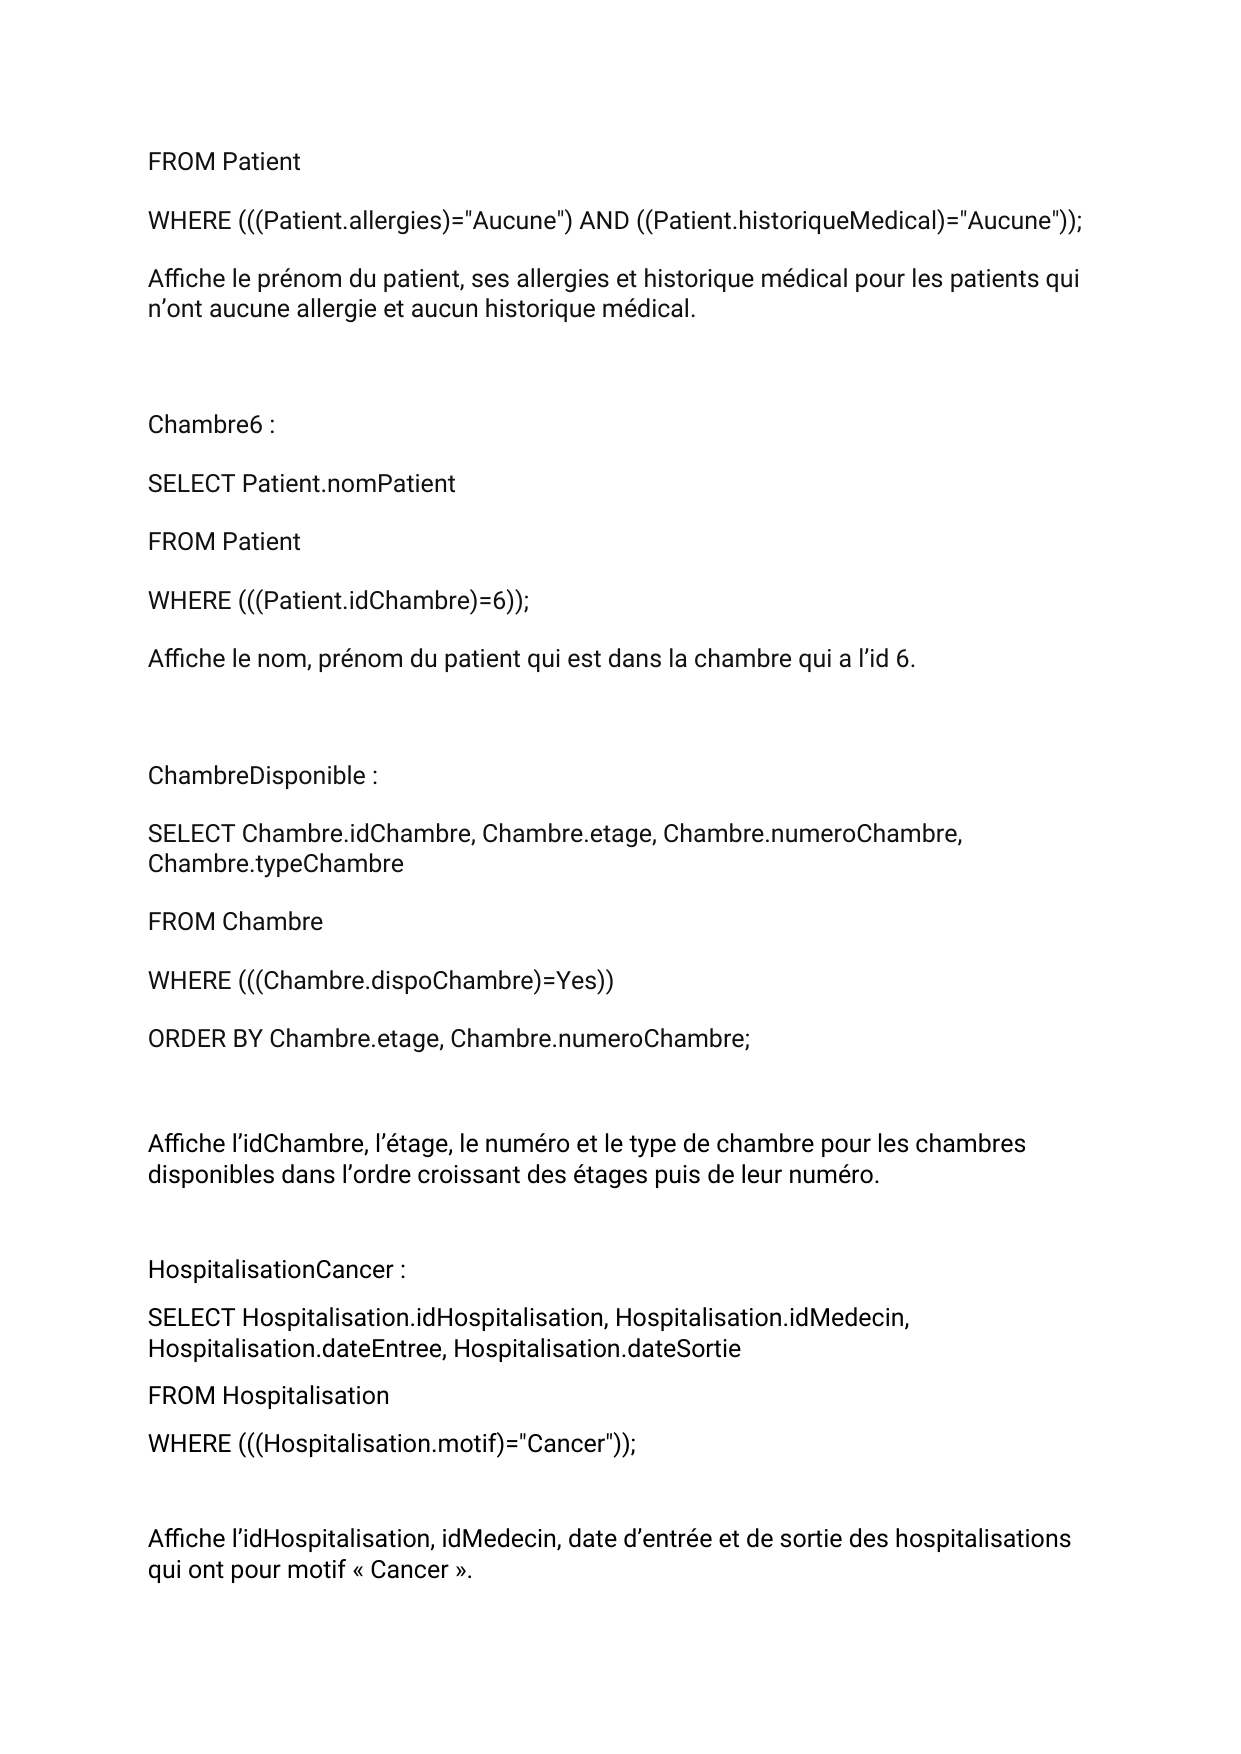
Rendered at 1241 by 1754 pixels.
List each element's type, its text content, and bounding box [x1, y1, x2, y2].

text Affiche l’idHospitalisation, idMedecin, date d’entrée et de sortie des hospitalisations qui ont pour motif « Cancer ». [148, 1524, 1093, 1584]
text Affiche le nom, prénom du patient qui est dans la chambre qui a l’id 6. [148, 644, 1093, 674]
text HospitalisationCancer : [148, 1255, 1093, 1284]
text SELECT Chambre.idChambre, Chambre.etage, Chambre.numeroChambre, Chambre.typeChambre [148, 820, 1093, 878]
text FROM Hospitalisation [148, 1381, 1093, 1411]
text ORDER BY Chambre.etage, Chambre.numeroChambre; [148, 1024, 1093, 1053]
text FROM Patient [148, 148, 1093, 177]
text WHERE (((Hospitalisation.motif)="Cancer")); [148, 1429, 1093, 1458]
text WHERE (((Chambre.dispoChambre)=Yes)) [148, 966, 1093, 995]
text SELECT Patient.nomPatient [148, 469, 1093, 498]
text FROM Chambre [148, 907, 1093, 937]
text Affiche l’idChambre, l’étage, le numéro et le type de chambre pour les chambres disponibles dans l’ordre croissant des étages puis de leur numéro. [148, 1129, 1093, 1189]
text Chambre6 : [148, 411, 1093, 440]
text WHERE (((Patient.idChambre)=6)); [148, 586, 1093, 615]
text FROM Patient [148, 527, 1093, 557]
text ChambreDisponible : [148, 761, 1093, 791]
text SELECT Hospitalisation.idHospitalisation, Hospitalisation.idMedecin, Hospitalisation.dateEntree, Hospitalisation.dateSortie [148, 1303, 1093, 1363]
text Affiche le prénom du patient, ses allergies et historique médical pour les patients qui n’ont aucune allergie et aucun historique médical. [148, 264, 1093, 323]
text WHERE (((Patient.allergies)="Aucune") AND ((Patient.historiqueMedical)="Aucune")); [148, 206, 1093, 235]
